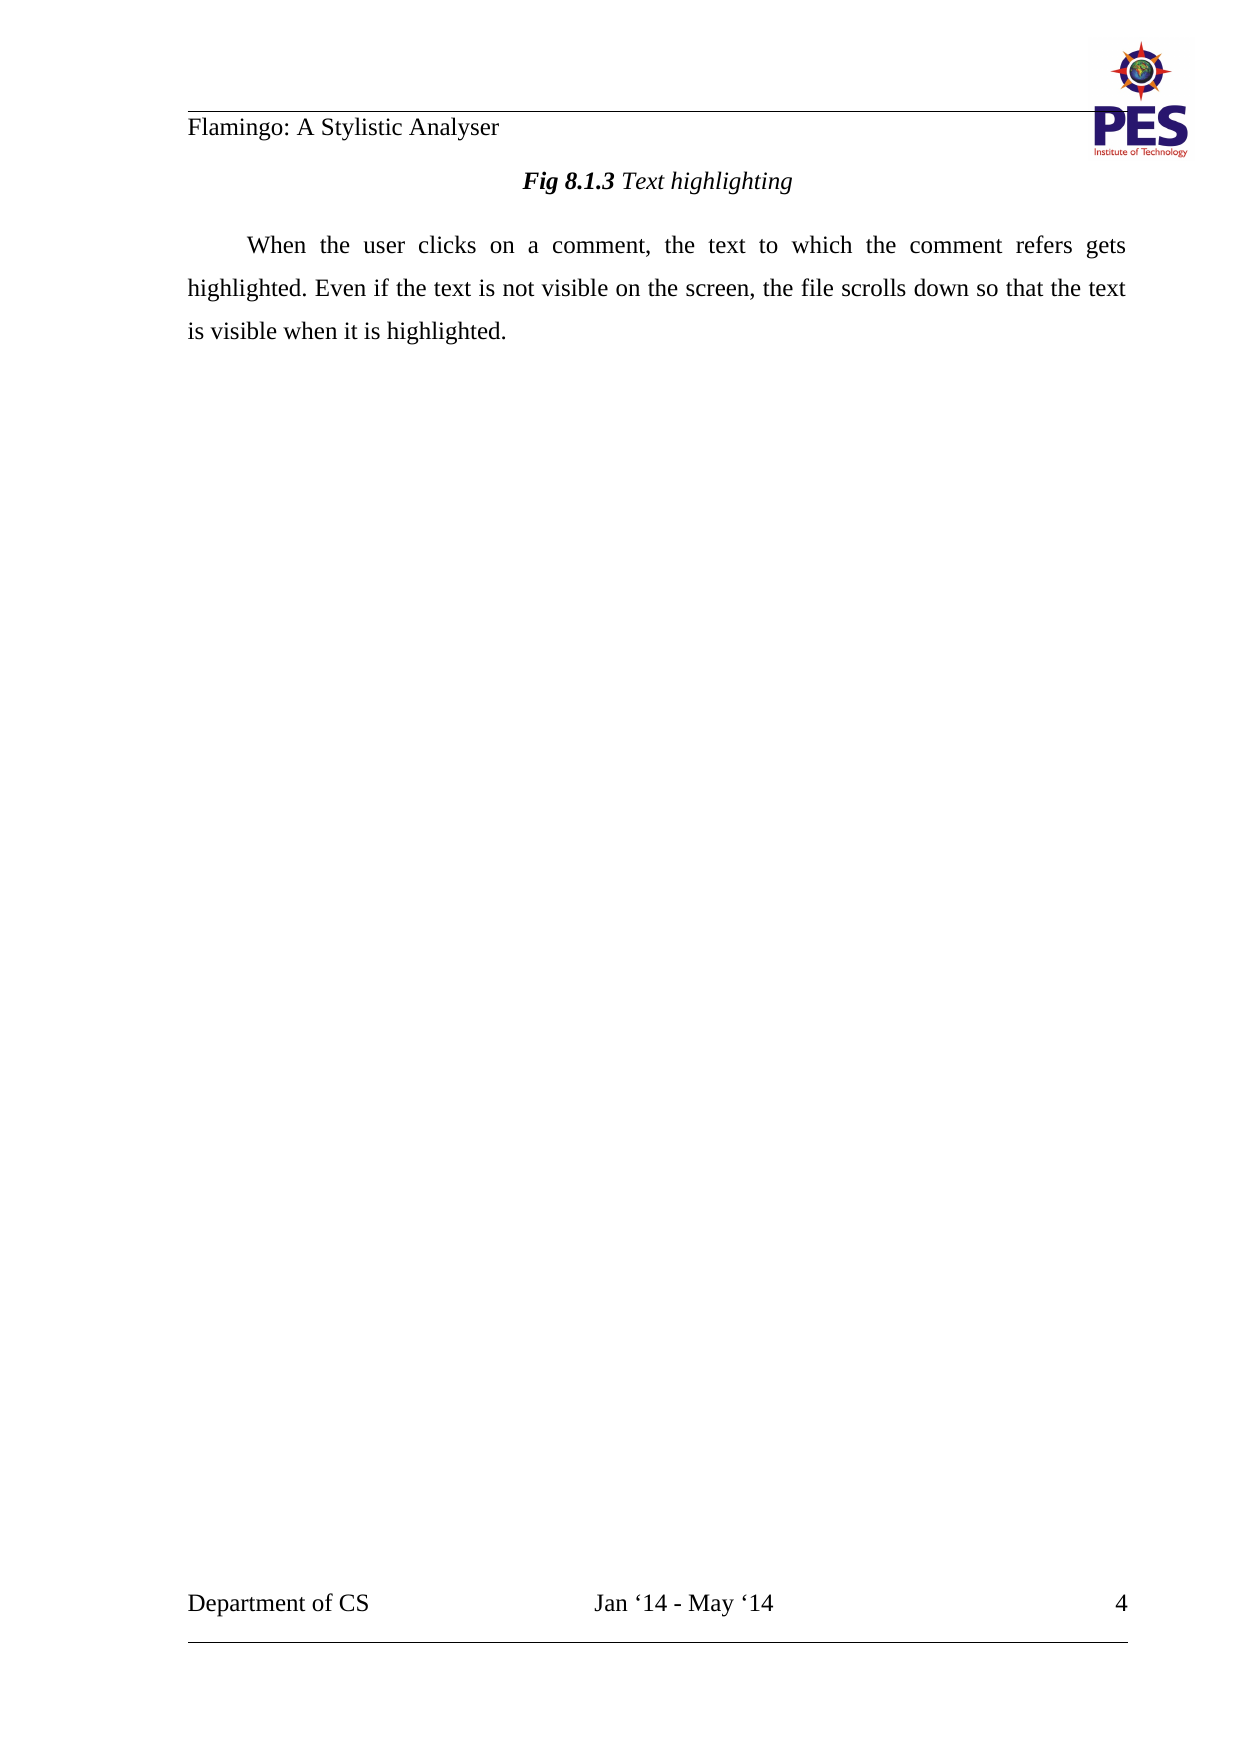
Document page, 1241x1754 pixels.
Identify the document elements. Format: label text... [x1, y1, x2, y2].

text When the user clicks on a comment, the text to which the comment refers gets highlighted. Even if the text is not visible on the screen, the file scrolls down so that the text is visible when it is highlighted. [187, 230, 1128, 345]
picture [1087, 37, 1195, 161]
text Fig 8.1.3 Text highlighting [187, 166, 1128, 195]
